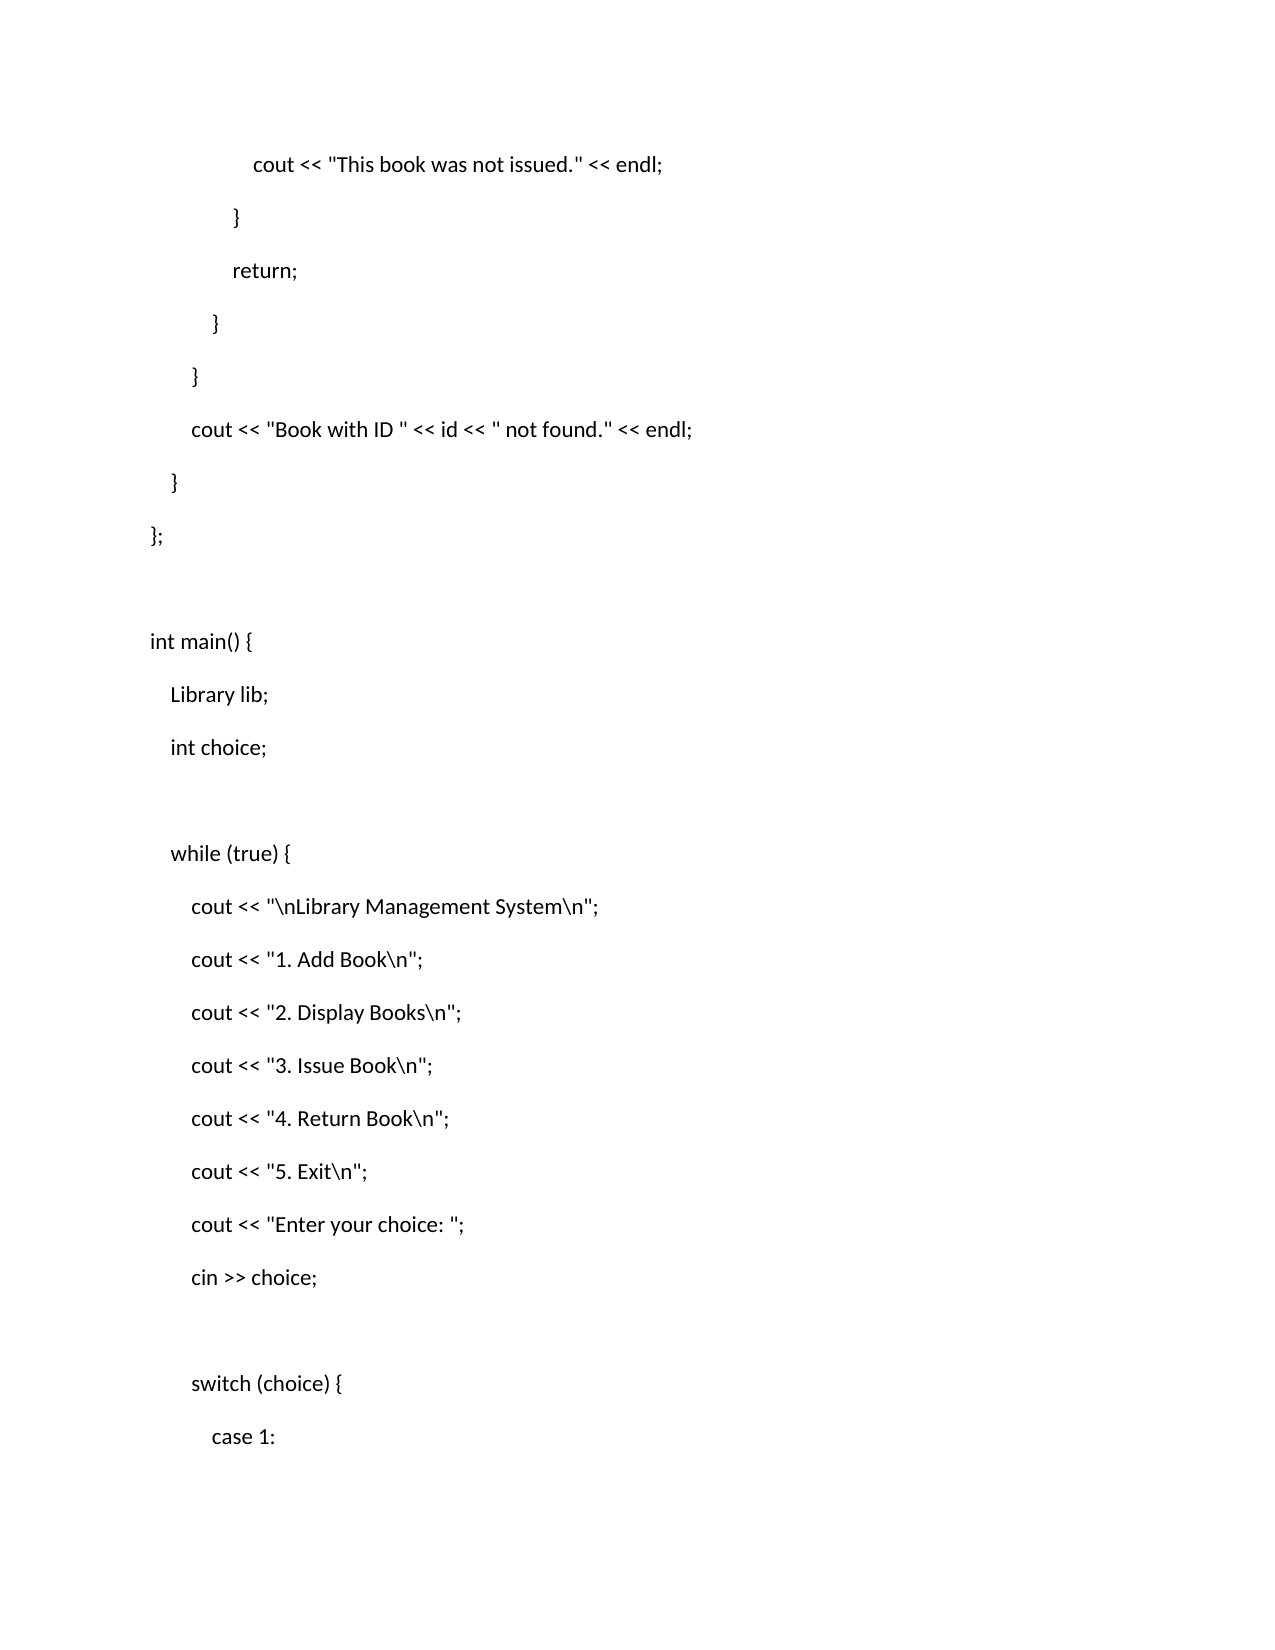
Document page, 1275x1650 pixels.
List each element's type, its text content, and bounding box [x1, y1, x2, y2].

text cout << "4. Return Book\n"; [150, 1104, 1125, 1132]
text }; [150, 521, 1125, 549]
text cout << "Book with ID " << id << " not found." << endl; [150, 415, 1125, 443]
text cout << "Enter your choice: "; [150, 1210, 1125, 1238]
text } [150, 468, 1125, 496]
text } [150, 203, 1125, 231]
text cout << "This book was not issued." << endl; [150, 150, 1125, 178]
text cout << "2. Display Books\n"; [150, 998, 1125, 1026]
text while (true) { [150, 839, 1125, 867]
text cin >> choice; [150, 1263, 1125, 1291]
text int choice; [150, 733, 1125, 761]
text cout << "3. Issue Book\n"; [150, 1051, 1125, 1079]
text cout << "\nLibrary Management System\n"; [150, 892, 1125, 920]
text } [150, 362, 1125, 390]
text int main() { [150, 627, 1125, 655]
text cout << "5. Exit\n"; [150, 1157, 1125, 1185]
text switch (choice) { [150, 1369, 1125, 1397]
text } [150, 309, 1125, 337]
text return; [150, 256, 1125, 284]
text cout << "1. Add Book\n"; [150, 945, 1125, 973]
text Library lib; [150, 680, 1125, 708]
text case 1: [150, 1422, 1125, 1451]
